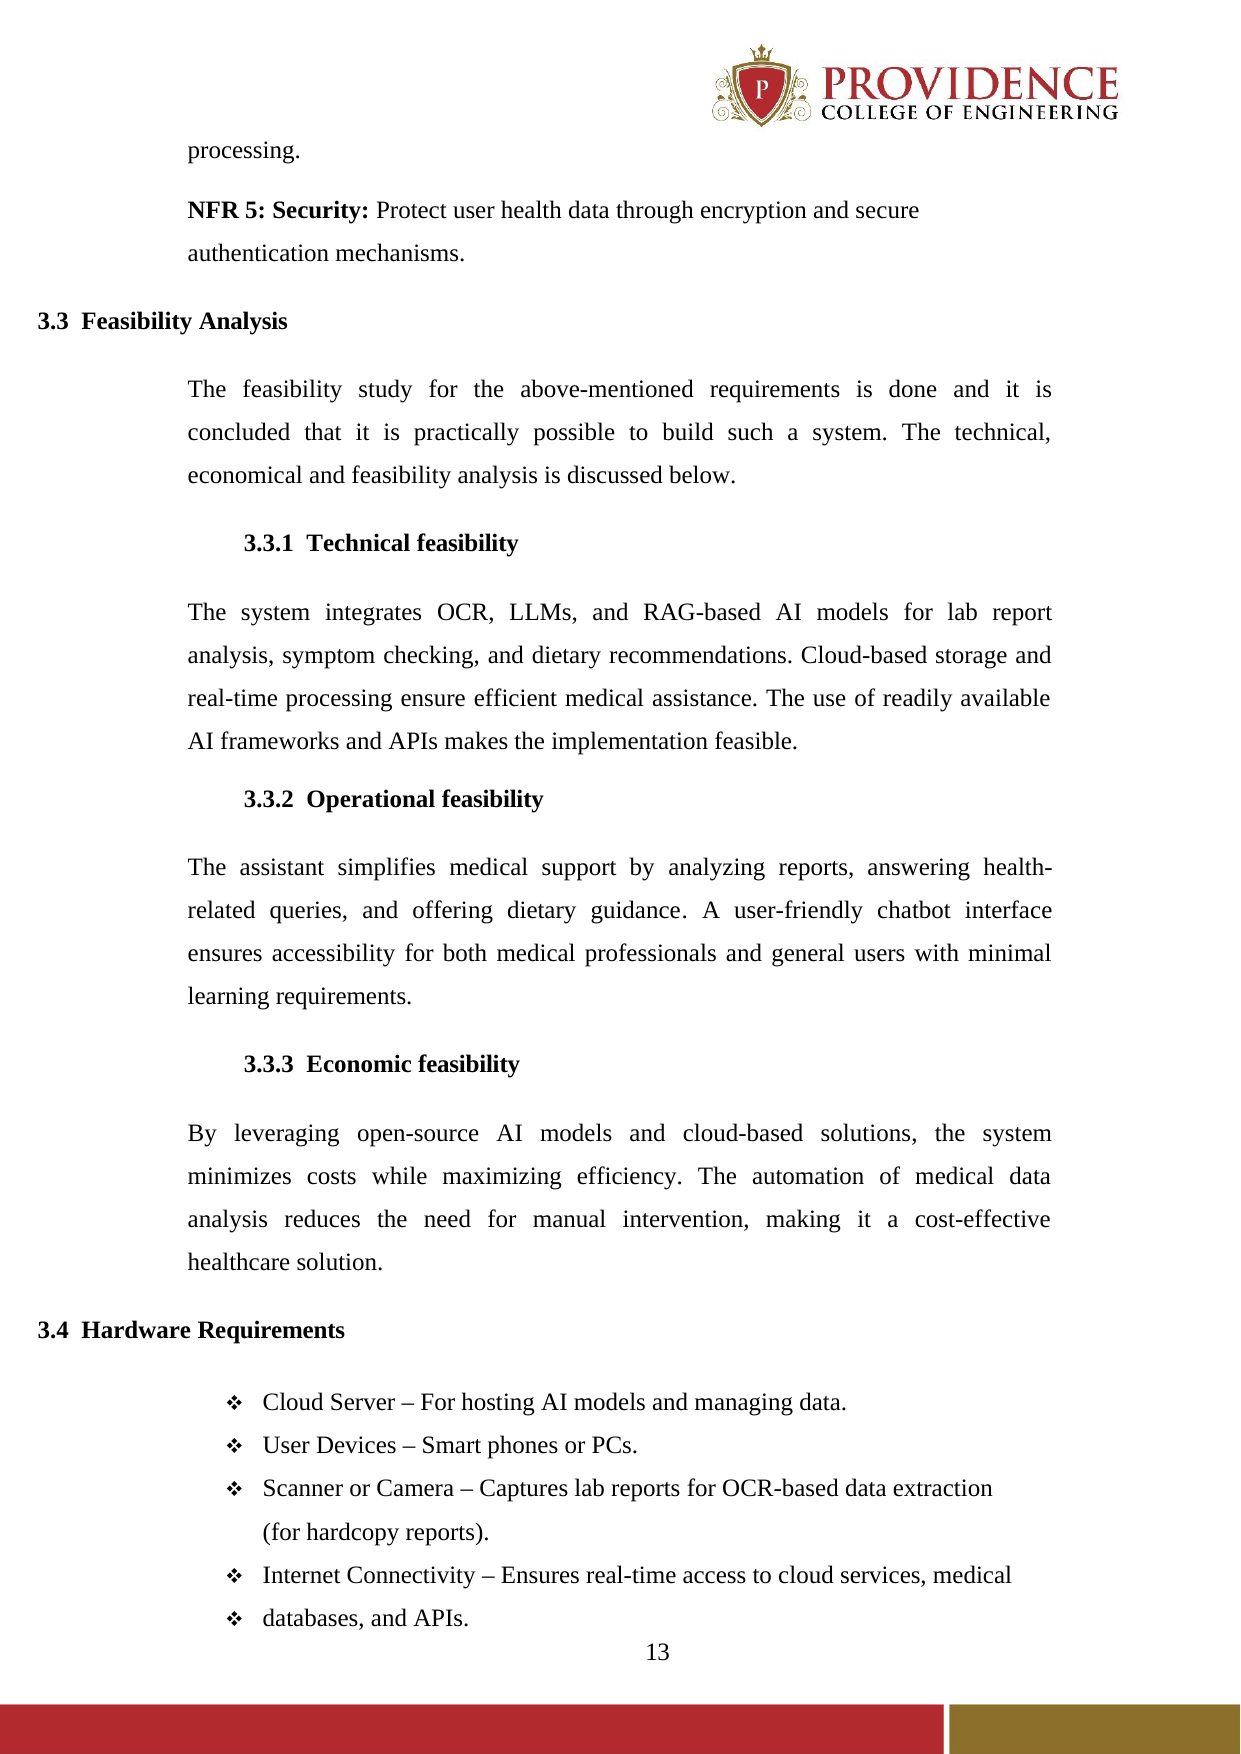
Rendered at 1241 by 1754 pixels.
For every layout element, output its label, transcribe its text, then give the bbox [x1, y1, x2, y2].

subtitle 3.4 Hardware Requirements [0, 1315, 1240, 1344]
list (for hardcopy reports). [262, 1517, 1240, 1546]
text NFR 5: Security: Protect user health data through encryption and secure authentication mechanisms. [187, 195, 1053, 267]
text The system integrates OCR, LLMs, and RAG-based AI models for lab report analysis, symptom checking, and dietary recommendations. Cloud-based storage and real-time processing ensure efficient medical assistance. The use of readily available AI frameworks and APIs makes the implementation feasible. [187, 597, 1052, 755]
subtitle 3.3.1 Technical feasibility [187, 528, 1240, 557]
list User Devices – Smart phones or PCs. [225, 1430, 1240, 1459]
picture [712, 37, 1127, 136]
list Internet Connectivity – Ensures real-time access to cloud services, medical [225, 1560, 1240, 1588]
text By leveraging open-source AI models and cloud-based solutions, the system minimizes costs while maximizing efficiency. The automation of medical data analysis reduces the need for manual intervention, making it a cost-effective healthcare solution. [187, 1118, 1052, 1276]
subtitle 3.3.3 Economic feasibility [187, 1049, 1240, 1078]
subtitle 3.3 Feasibility Analysis [0, 306, 1240, 335]
text The assistant simplifies medical support by analyzing reports, answering health-related queries, and offering dietary guidance. A user-friendly chatbot interface ensures accessibility for both medical professionals and general users with minimal learning requirements. [187, 852, 1053, 1010]
list databases, and APIs. [225, 1603, 1240, 1631]
list Cloud Server – For hosting AI models and managing data. [225, 1387, 1240, 1416]
list Scanner or Camera – Captures lab reports for OCR-based data extraction [225, 1473, 1240, 1502]
picture [0, 1704, 1241, 1754]
subtitle 3.3.2 Operational feasibility [187, 784, 1240, 813]
text The feasibility study for the above-mentioned requirements is done and it is concluded that it is practically possible to build such a system. The technical, economical and feasibility analysis is discussed below. [187, 374, 1052, 489]
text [187, 135, 1053, 164]
